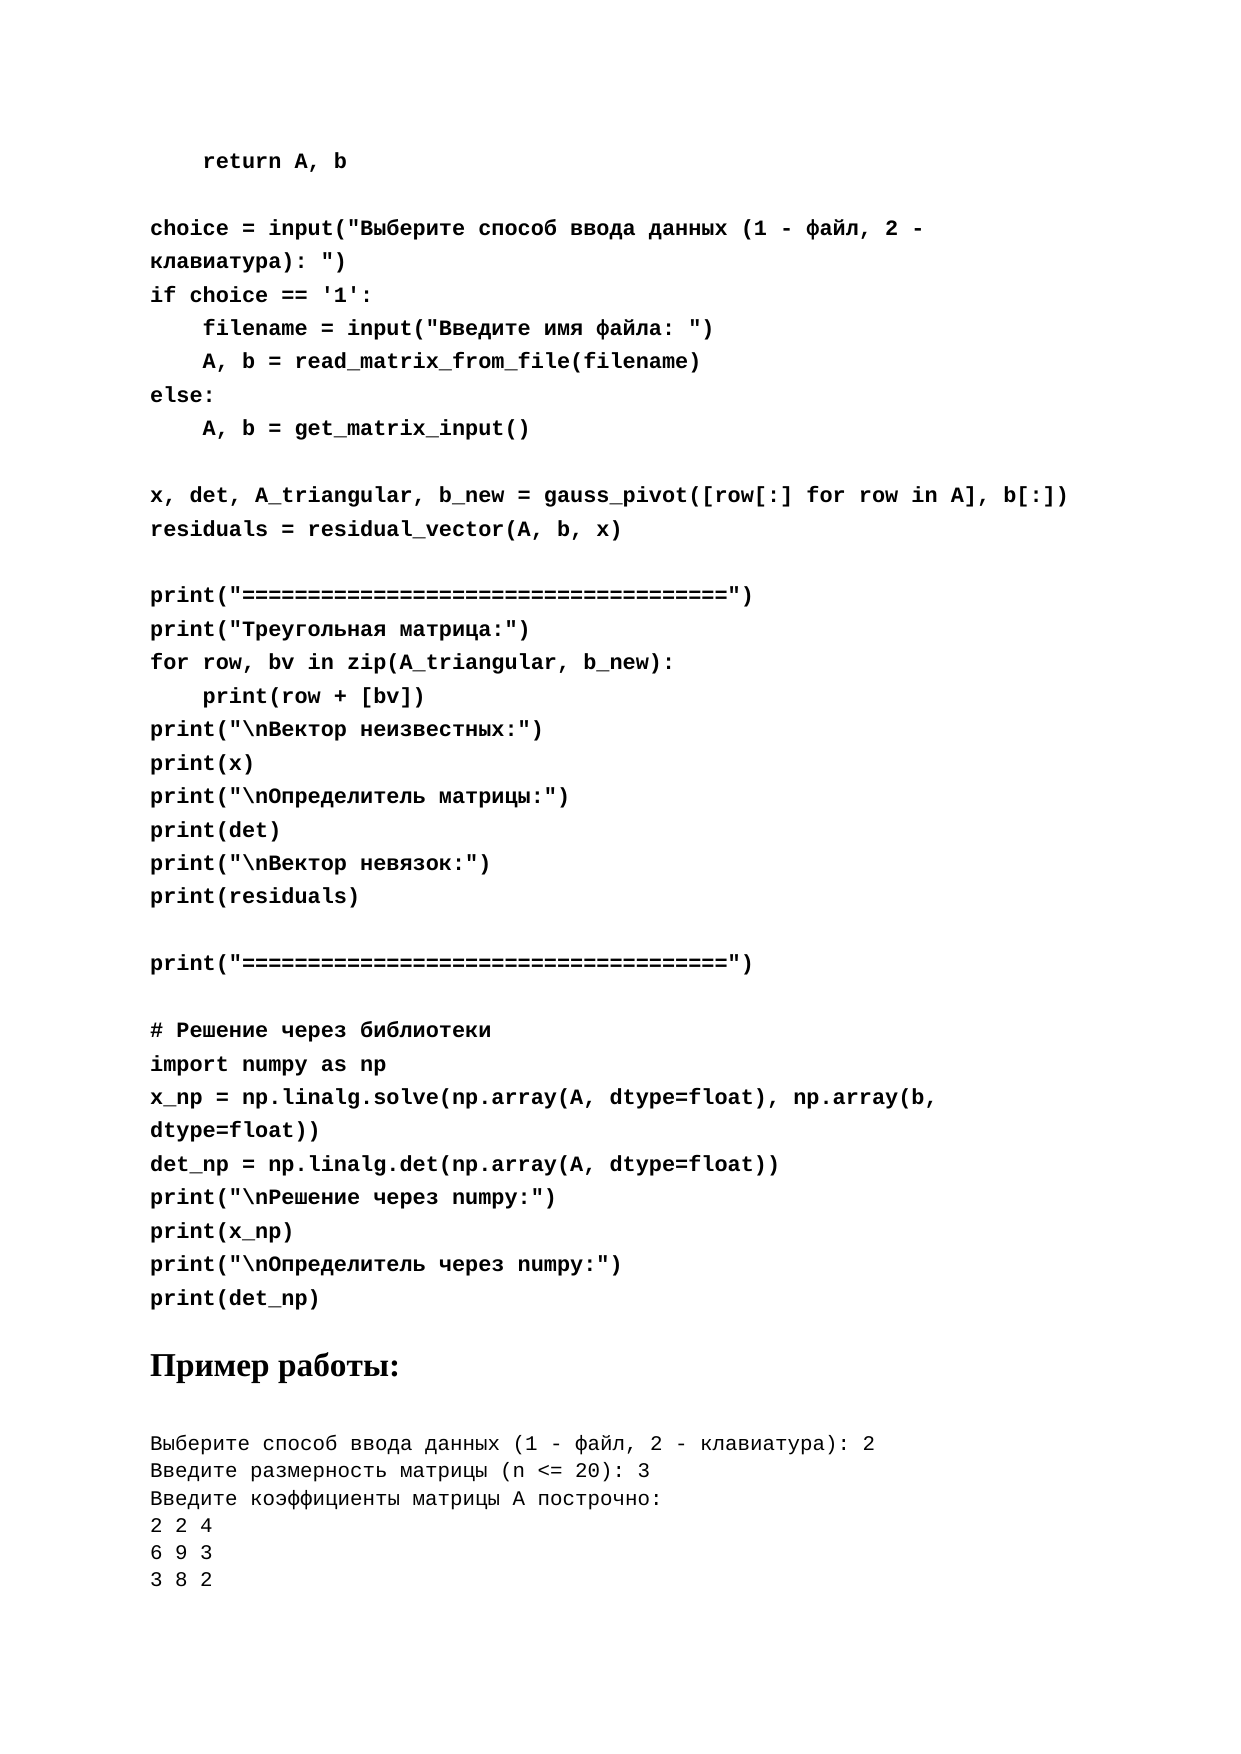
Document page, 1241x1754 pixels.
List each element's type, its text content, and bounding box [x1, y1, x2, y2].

text print("=====================================") [150, 585, 1090, 609]
text return A, b [150, 150, 1090, 175]
text print(residuals) [150, 886, 1090, 910]
text x, det, A_triangular, b_new = gauss_pivot([row[:] for row in A], b[:]) [150, 484, 1090, 509]
text 3 8 2 [150, 1569, 1090, 1593]
text x_np = np.linalg.solve(np.array(A, dtype=float), np.array(b, dtype=float)) [150, 1086, 1090, 1144]
text import numpy as np [150, 1053, 1090, 1078]
text filename = input("Введите имя файла: ") [150, 317, 1090, 342]
text choice = input("Выберите способ ввода данных (1 - файл, 2 - клавиатура): ") [150, 217, 1090, 275]
text residuals = residual_vector(A, b, x) [150, 518, 1090, 543]
text Введите размерность матрицы (n <= 20): 3 [150, 1460, 1090, 1484]
text print("\nОпределитель матрицы:") [150, 785, 1090, 810]
text Выберите способ ввода данных (1 - файл, 2 - клавиатура): 2 [150, 1433, 1090, 1457]
text print("\nРешение через numpy:") [150, 1187, 1090, 1211]
text if choice == '1': [150, 284, 1090, 308]
text else: [150, 384, 1090, 409]
text # Решение через библиотеки [150, 1019, 1090, 1044]
text print(x_np) [150, 1220, 1090, 1245]
text print(x) [150, 752, 1090, 777]
text Введите коэффициенты матрицы A построчно: [150, 1488, 1090, 1511]
text print(det_np) [150, 1287, 1090, 1312]
text 6 9 3 [150, 1542, 1090, 1566]
text Пример работы: [150, 1345, 1090, 1383]
text det_np = np.linalg.det(np.array(A, dtype=float)) [150, 1153, 1090, 1178]
text print("\nОпределитель через numpy:") [150, 1253, 1090, 1278]
text print(row + [bv]) [150, 685, 1090, 710]
text print("\nВектор невязок:") [150, 852, 1090, 877]
text A, b = read_matrix_from_file(filename) [150, 351, 1090, 375]
text A, b = get_matrix_input() [150, 417, 1090, 442]
text 2 2 4 [150, 1515, 1090, 1538]
text print("\nВектор неизвестных:") [150, 718, 1090, 743]
text print(det) [150, 819, 1090, 843]
text print("=====================================") [150, 952, 1090, 977]
text for row, bv in zip(A_triangular, b_new): [150, 652, 1090, 676]
text print("Треугольная матрица:") [150, 618, 1090, 643]
